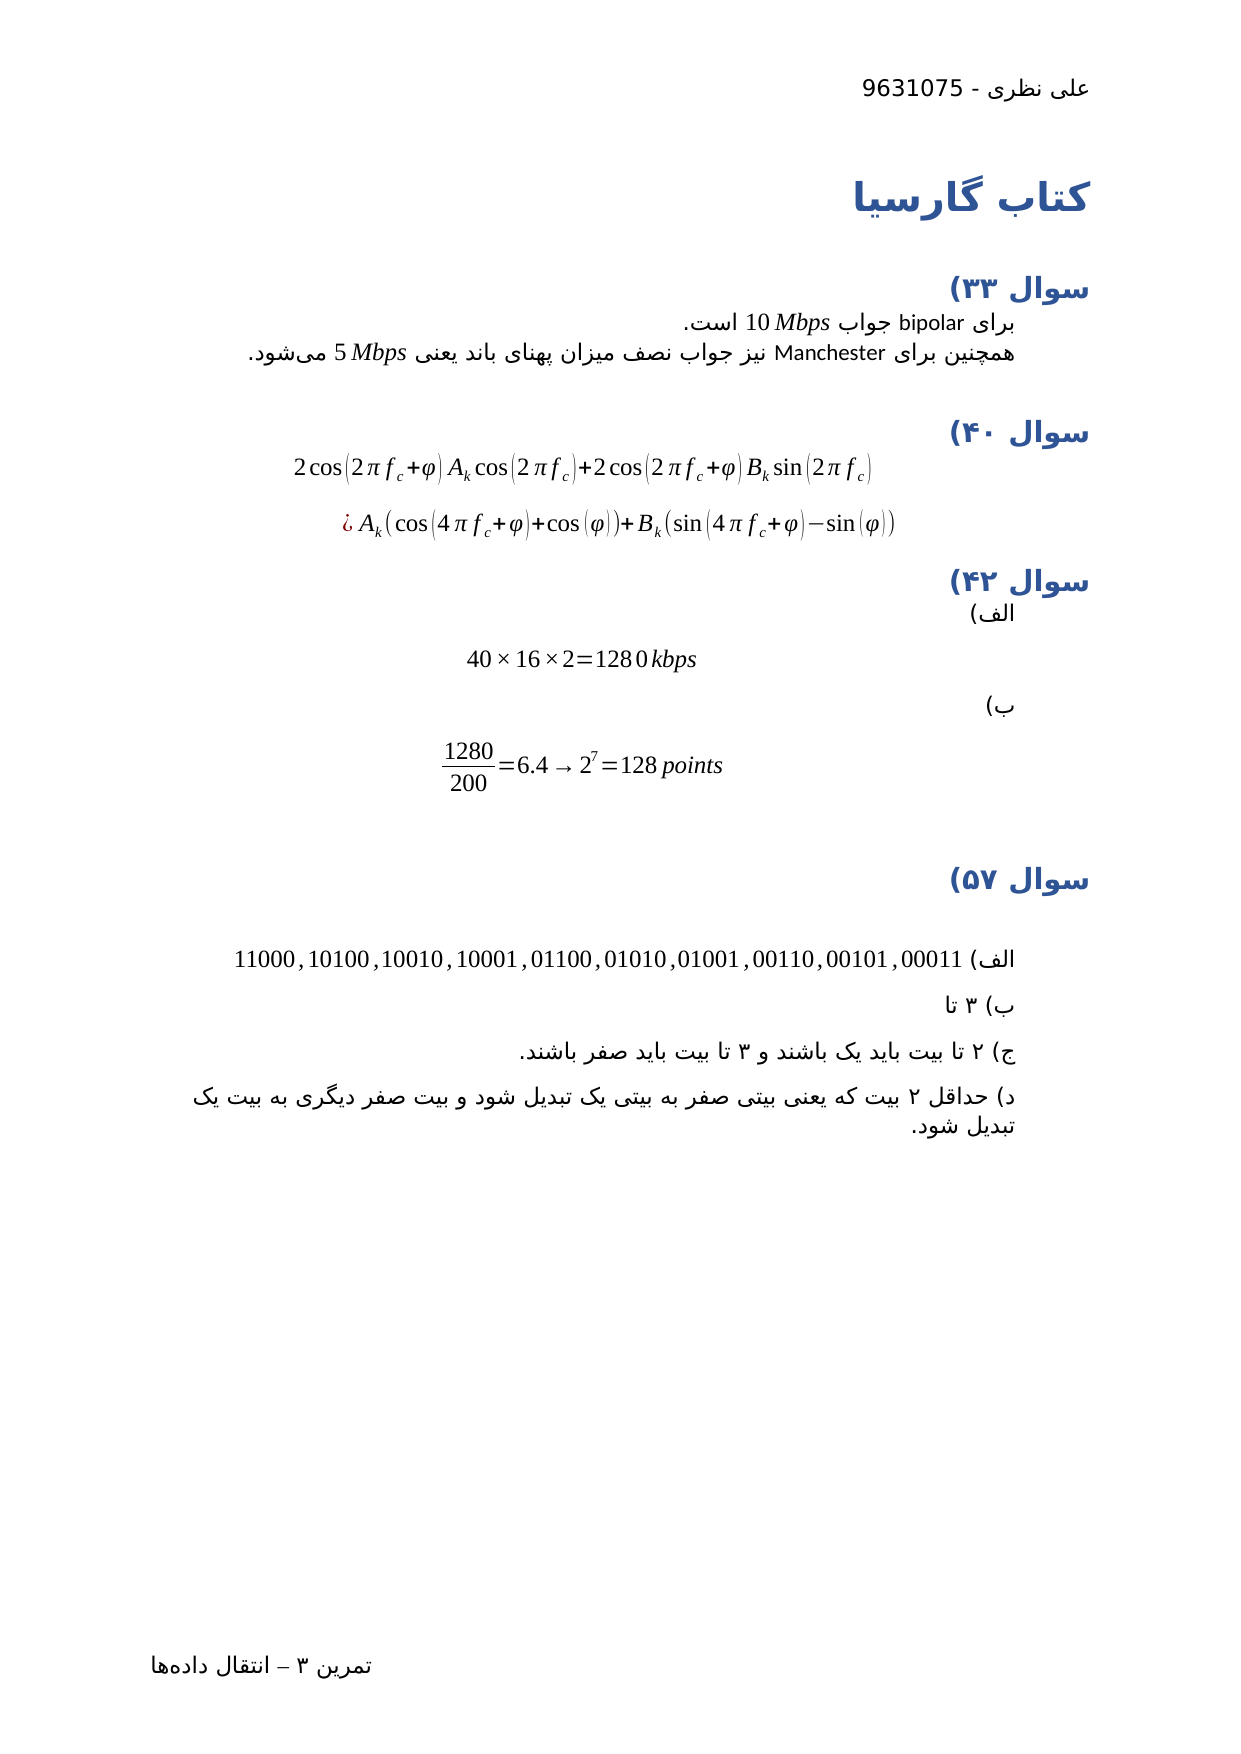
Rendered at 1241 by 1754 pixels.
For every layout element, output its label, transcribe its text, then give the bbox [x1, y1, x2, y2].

subtitle سوال ۵۷) [150, 863, 1090, 897]
text برای bipolar جواب است. همچنین برای Manchester نیز جواب نصف میزان پهنای باند یعنی می‌شود. [150, 308, 1015, 397]
subtitle سوال ۴۲) [150, 564, 1090, 598]
text د) حداقل ۲ بیت که یعنی بیتی صفر به بیتی یک تبدیل شود و بیت صفر دیگری به بیت یک تبدیل شود. [150, 1083, 1015, 1139]
subtitle سوال ۳۳) [150, 272, 1090, 306]
text ج) ۲ تا بیت باید یک باشند و ۳ تا بیت باید صفر باشند. [150, 1038, 1090, 1064]
text الف) [150, 946, 1090, 974]
text الف) [150, 601, 1090, 627]
text ب) ۳ تا [150, 992, 1090, 1019]
subtitle سوال ۴۰) [150, 415, 1090, 449]
subtitle کتاب گارسیا [150, 175, 1090, 221]
text ب) [150, 692, 1090, 719]
